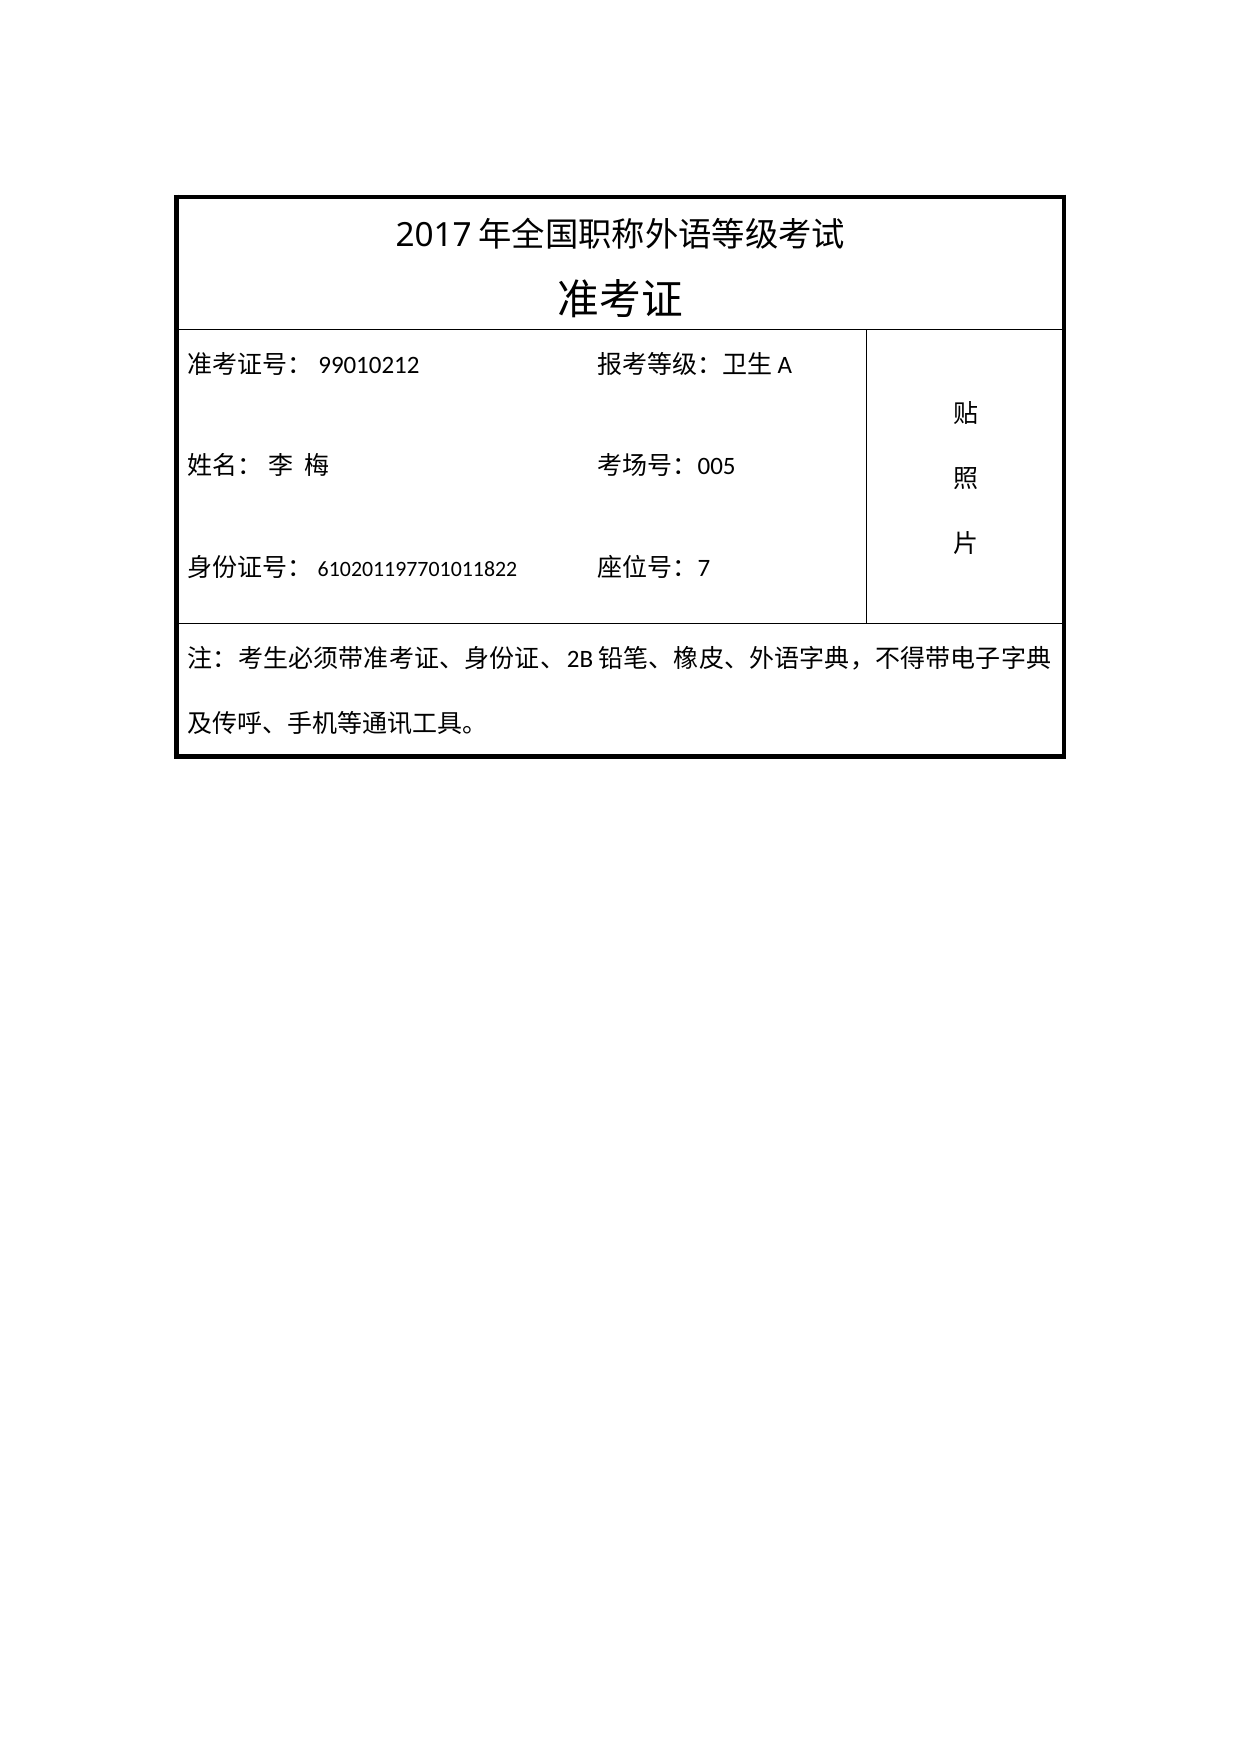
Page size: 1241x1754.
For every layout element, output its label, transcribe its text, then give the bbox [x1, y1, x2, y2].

table_header 2017年全国职称外语等级考试 准考证 [179, 199, 1062, 329]
table_cell 报考等级：卫生A 考场号：005 座位号：7 [586, 330, 866, 623]
table_cell 准考证号： 99010212 姓名： 李 梅 身份证号： 610201197701011822 [179, 330, 586, 623]
table_cell 注：考生必须带准考证、身份证、2B铅笔、橡皮、外语字典，不得带电子字典及传呼、手机等通讯工具。 [179, 624, 1062, 754]
table_cell 贴 照 片 [867, 330, 1062, 623]
